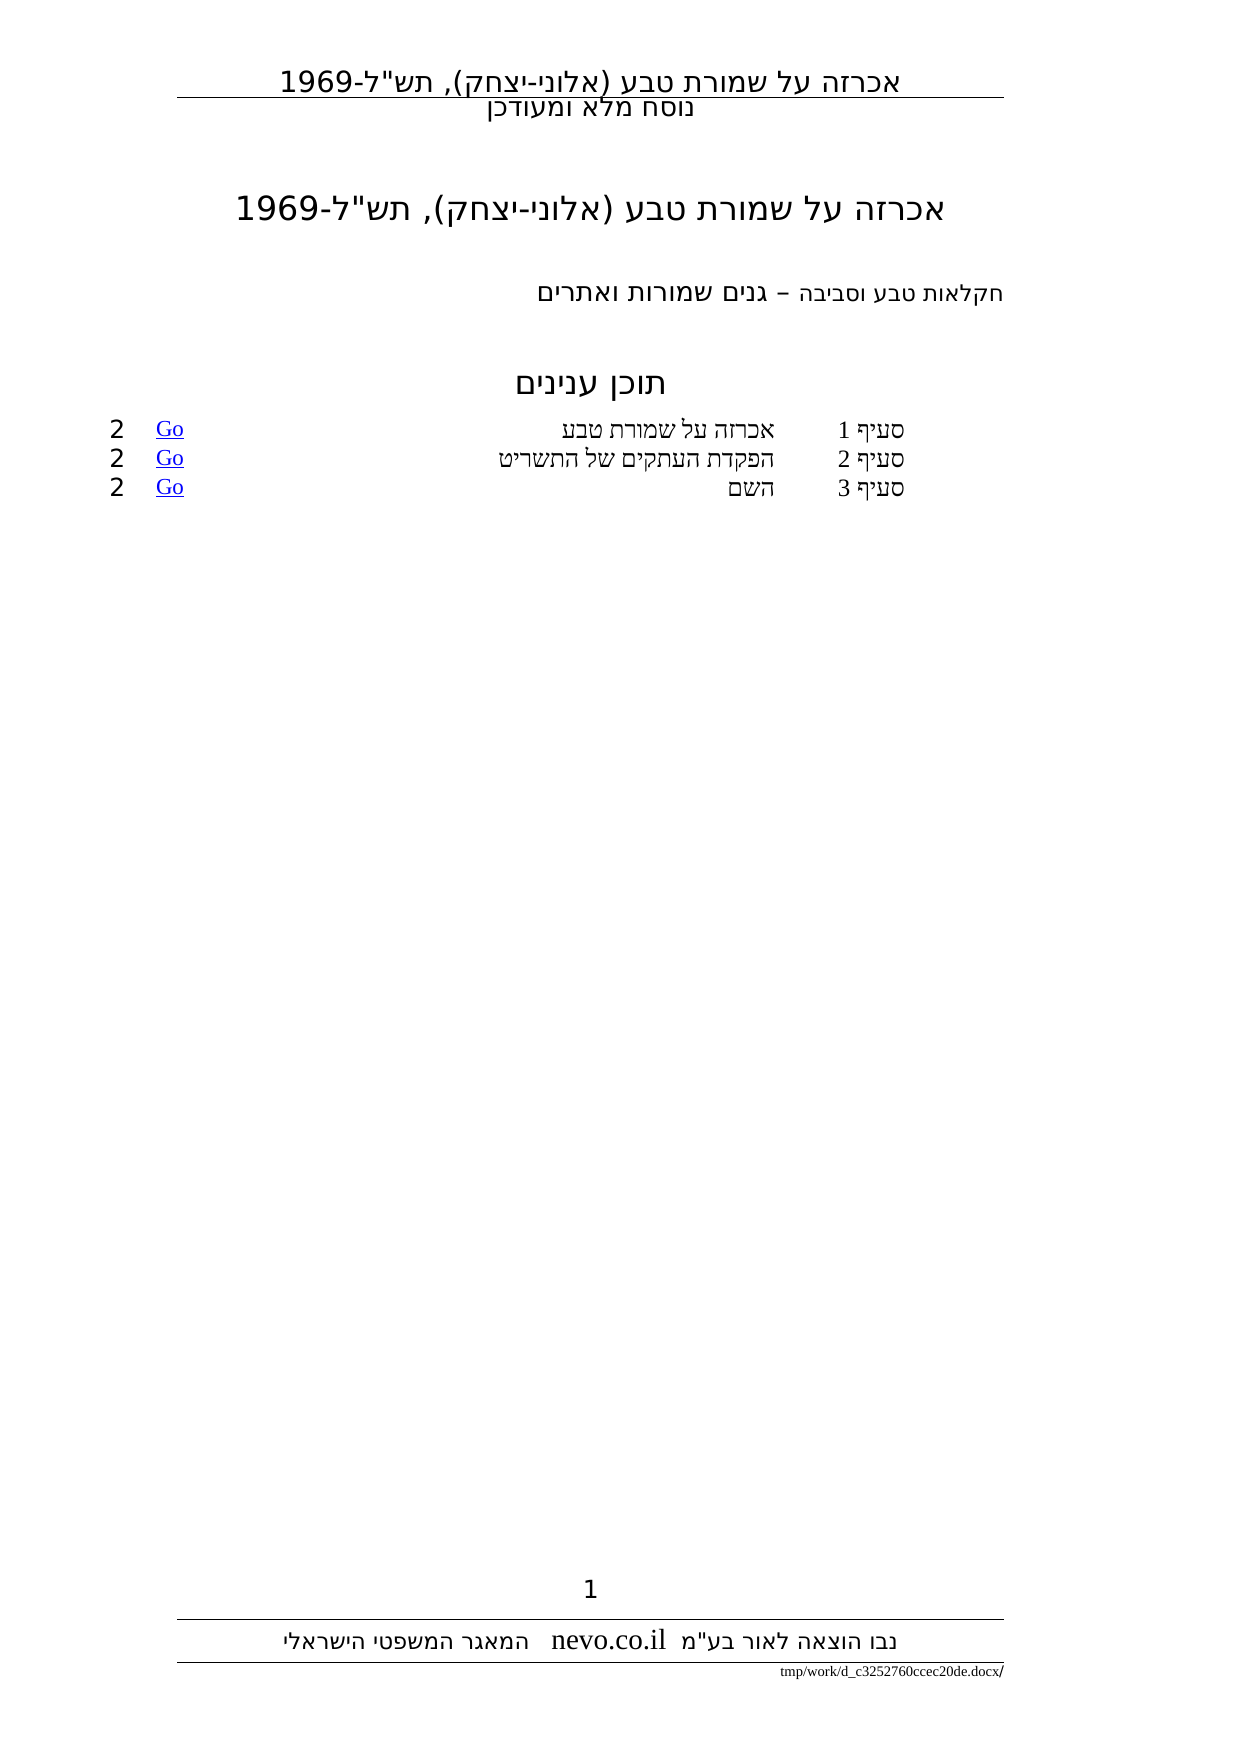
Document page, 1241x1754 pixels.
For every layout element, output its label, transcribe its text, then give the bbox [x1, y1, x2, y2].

table_cell 2 [48, 444, 136, 473]
table_cell 2 [48, 473, 136, 502]
table_header Go [136, 415, 195, 444]
table_header סעיף 1 [786, 415, 916, 444]
table_cell Go [136, 473, 195, 502]
table_cell סעיף 3 [786, 473, 916, 502]
table_cell סעיף 2 [786, 444, 916, 473]
table_header אכרזה על שמורת טבע [195, 415, 786, 444]
text אכרזה על שמורת טבע (אלוני-יצחק), תש"ל-1969 [177, 189, 1004, 228]
table_cell הפקדת העתקים של התשריט [195, 444, 786, 473]
table_header 2 [48, 415, 136, 444]
table_cell Go [136, 444, 195, 473]
text תוכן ענינים [177, 363, 1004, 402]
table_cell השם [195, 473, 786, 502]
text חקלאות טבע וסביבה – גנים שמורות ואתרים [59, 276, 1004, 307]
